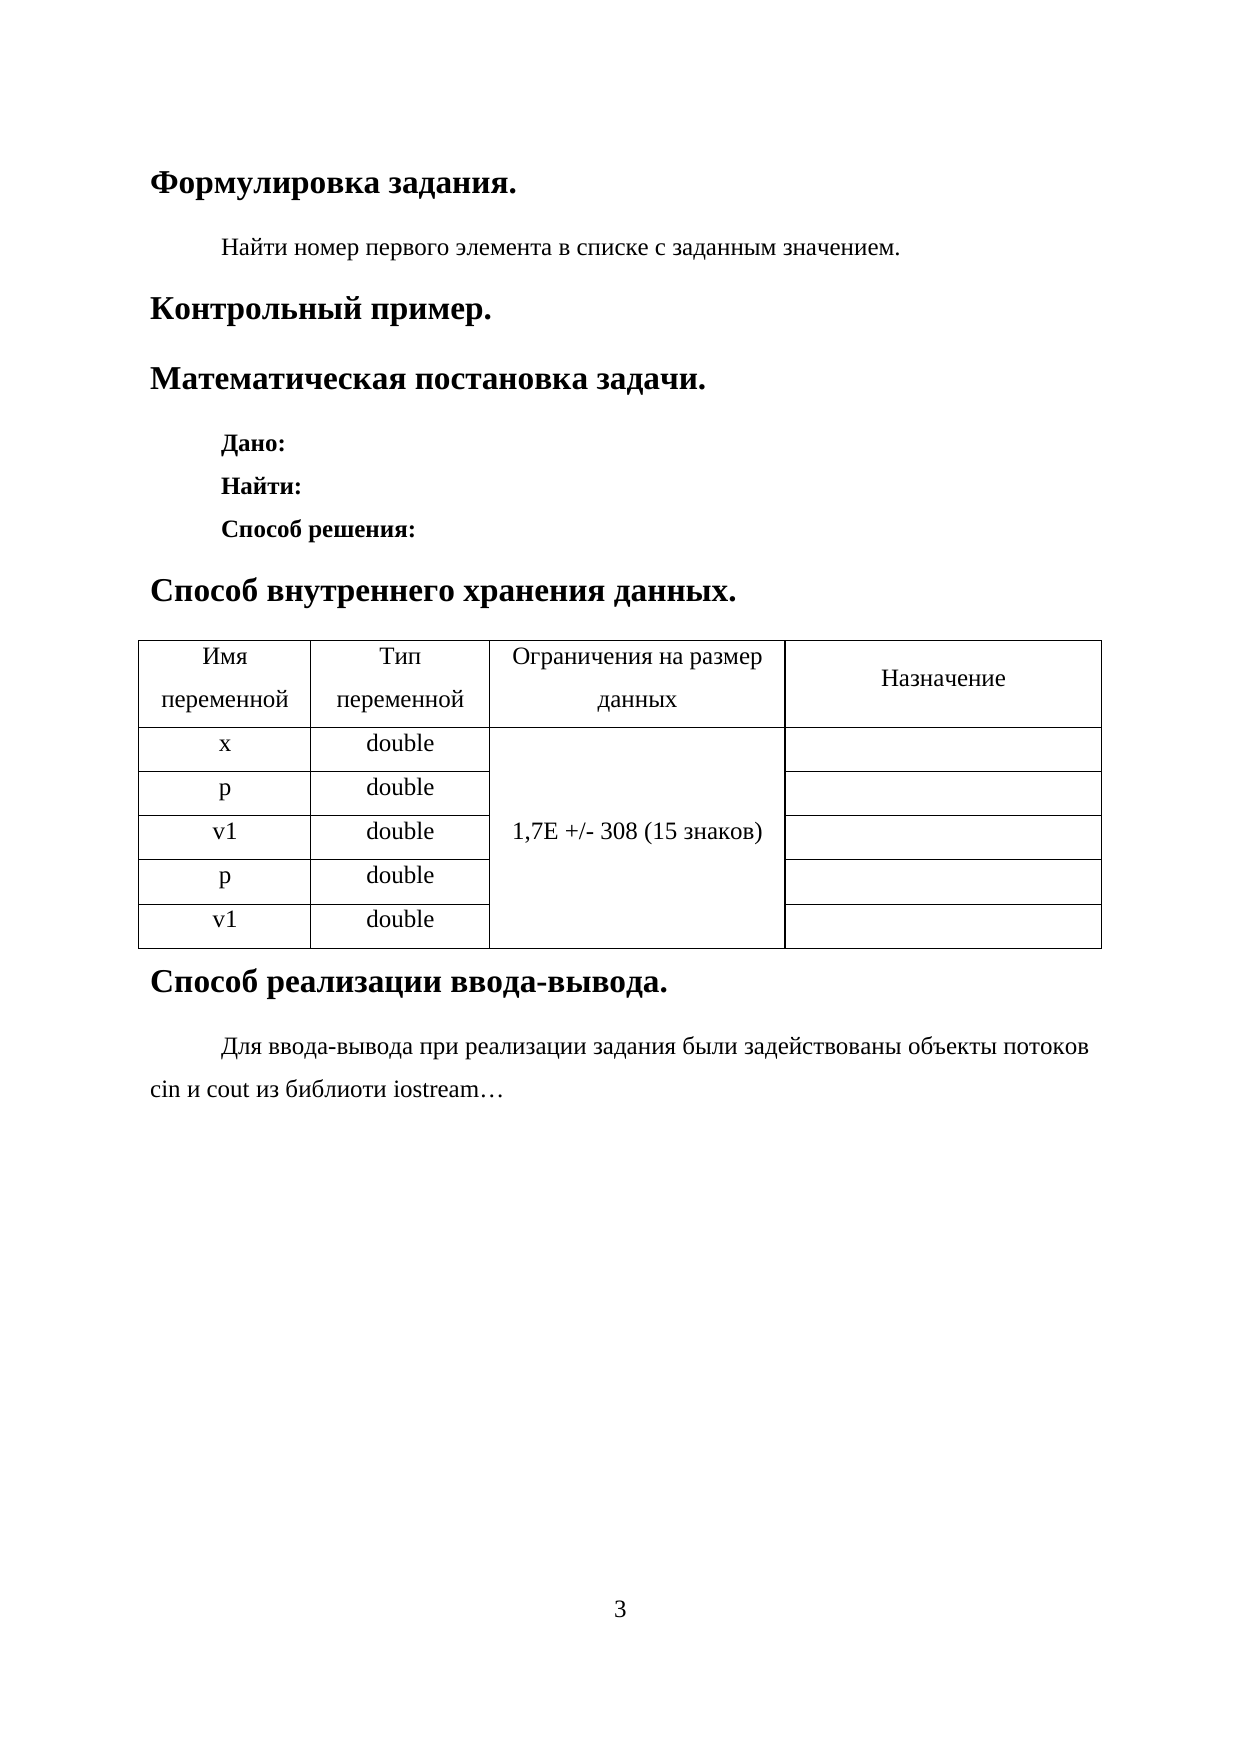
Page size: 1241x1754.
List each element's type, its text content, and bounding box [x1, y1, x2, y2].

table_cell [786, 905, 1101, 947]
table_cell [786, 816, 1101, 859]
table_cell [786, 860, 1101, 903]
table_header Имя переменной [139, 641, 310, 727]
text Дано: [150, 428, 1090, 457]
subtitle Способ реализации ввода-вывода. [150, 961, 1090, 999]
text Способ решения: [150, 514, 1090, 543]
table_cell double [311, 772, 489, 815]
table_cell double [311, 728, 489, 771]
table_header Ограничения на размер данных [490, 641, 784, 727]
table_cell 1,7E +/- 308 (15 знаков) [490, 728, 784, 947]
table_cell double [311, 816, 489, 859]
text Найти номер первого элемента в списке с заданным значением. [150, 232, 1090, 261]
table_cell [786, 728, 1101, 771]
table_cell double [311, 860, 489, 903]
table_cell v1 [139, 905, 310, 947]
table_cell x [139, 728, 310, 771]
table_header Тип переменной [311, 641, 489, 727]
subtitle Математическая постановка задачи. [150, 358, 1090, 396]
table_cell p [139, 772, 310, 815]
subtitle Контрольный пример. [150, 288, 1090, 326]
text Для ввода-вывода при реализации задания были задействованы объекты потоков cin и cout из библиоти iostream… [150, 1031, 1090, 1103]
table_header Назначение [786, 641, 1101, 727]
subtitle Способ внутреннего хранения данных. [150, 570, 1090, 608]
table_cell p [139, 860, 310, 903]
text Найти: [150, 471, 1090, 500]
table_cell [786, 772, 1101, 815]
subtitle Формулировка задания. [150, 162, 1090, 201]
table_cell v1 [139, 816, 310, 859]
table_cell double [311, 905, 489, 947]
